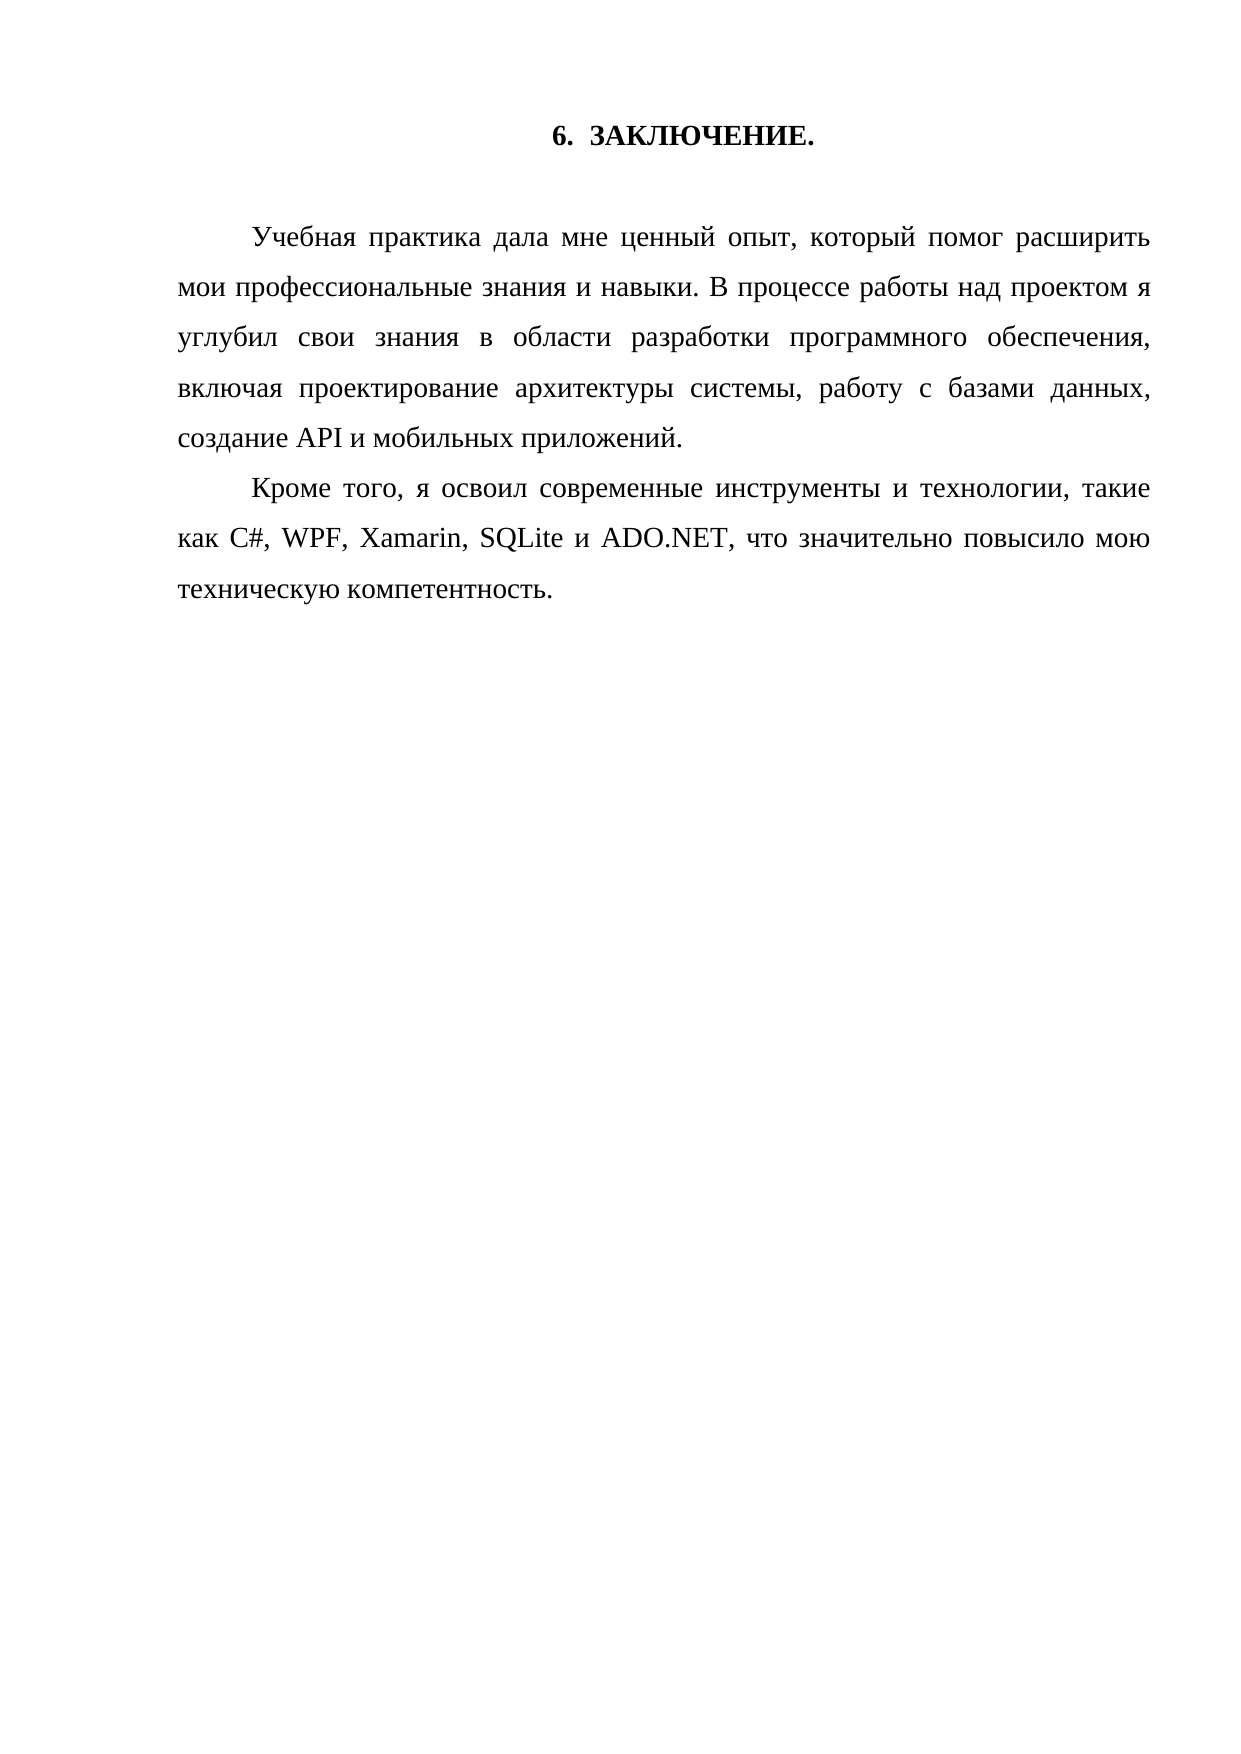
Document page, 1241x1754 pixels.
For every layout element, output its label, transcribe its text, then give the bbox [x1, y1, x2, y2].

text Учебная практика дала мне ценный опыт, который помог расширить мои профессиональные знания и навыки. В процессе работы над проектом я углубил свои знания в области разработки программного обеспечения, включая проектирование архитектуры системы, работу с базами данных, создание API и мобильных приложений. [177, 219, 1152, 453]
text Кроме того, я освоил современные инструменты и технологии, такие как C#, WPF, Xamarin, SQLite и ADO.NET, что значительно повысило мою техническую компетентность. [177, 470, 1152, 604]
list ЗАКЛЮЧЕНИЕ. [215, 118, 1152, 152]
